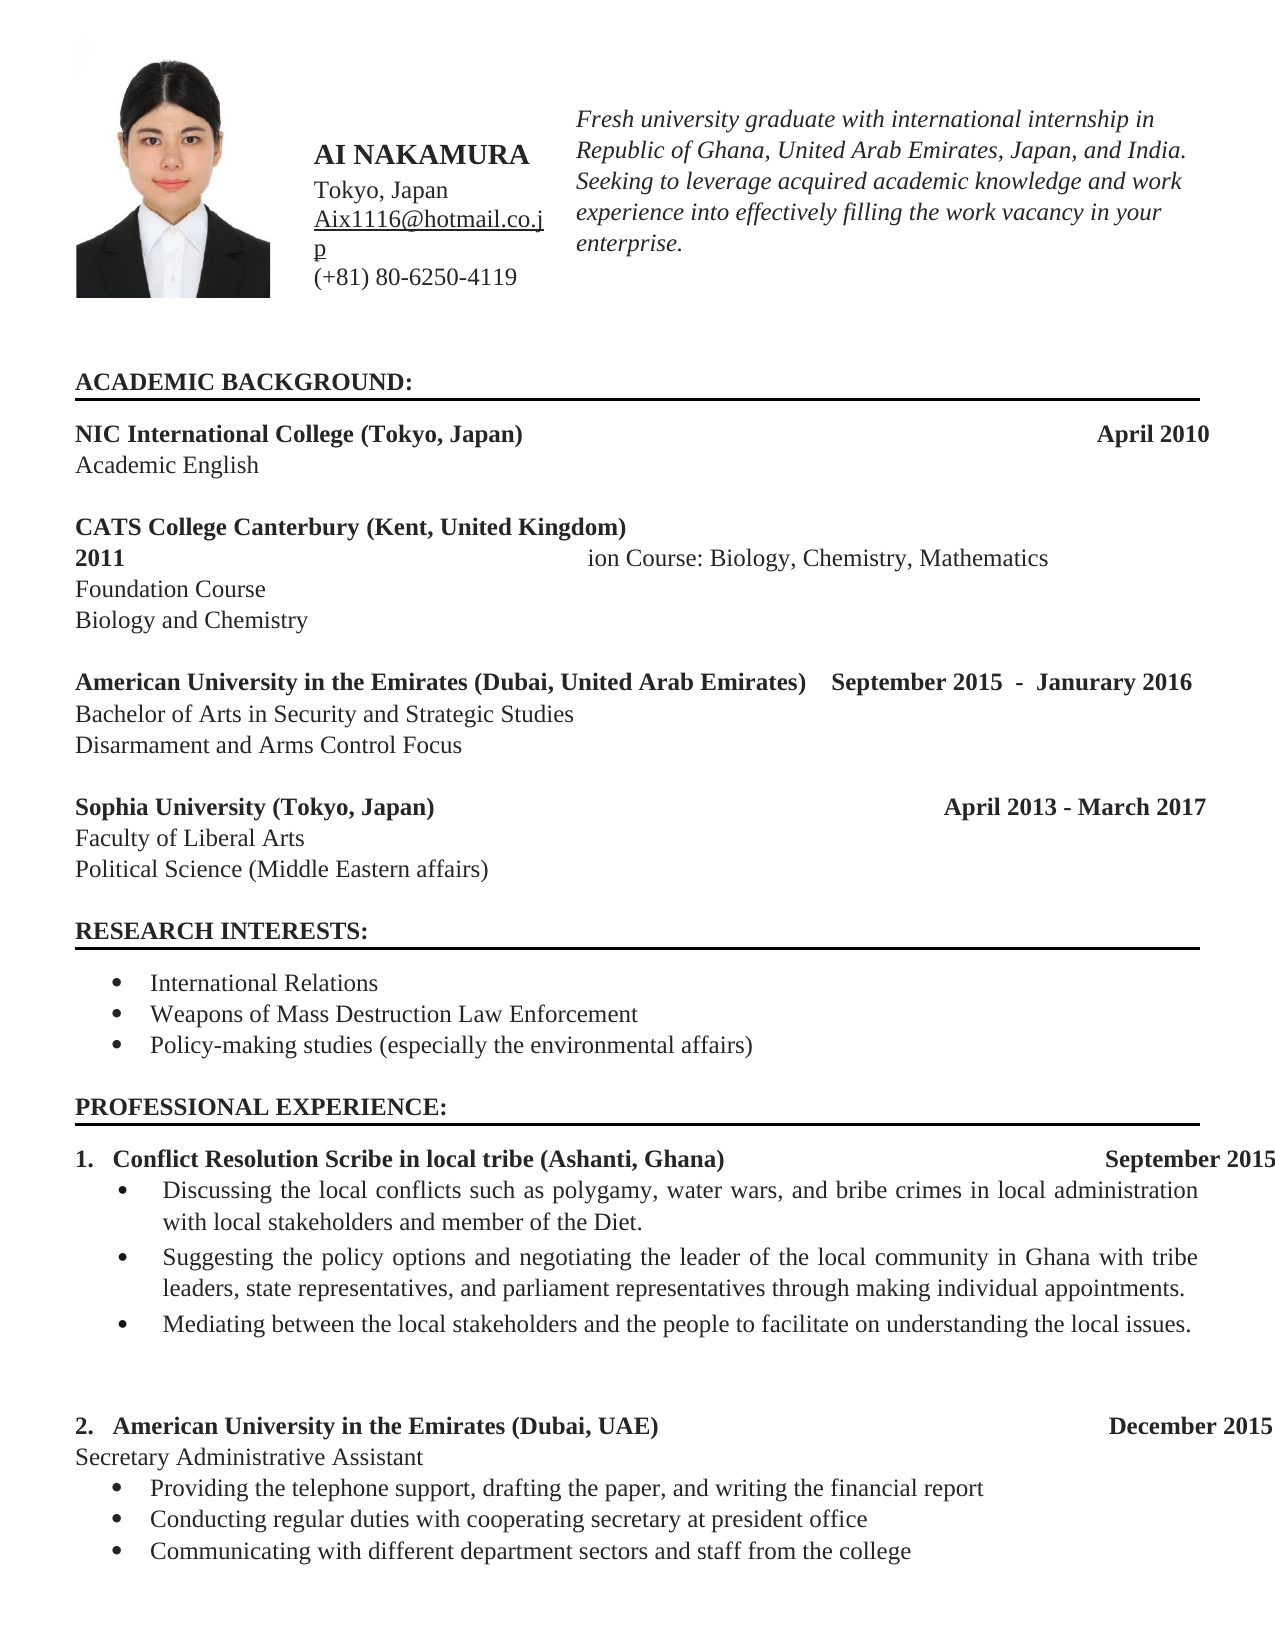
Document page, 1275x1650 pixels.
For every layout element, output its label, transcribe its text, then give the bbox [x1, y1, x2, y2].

list Suggesting the policy options and negotiating the leader of the local community in Ghana with tribe leaders, state representatives, and parliament representatives through making individual appointments. [119, 1242, 1200, 1302]
text Foundation Course [75, 574, 1200, 603]
list Communicating with different department sectors and staff from the college [112, 1536, 1200, 1565]
text ACADEMIC BACKGROUND: [75, 367, 1200, 398]
list International Relations [112, 968, 1200, 997]
text Academic English [75, 450, 1200, 479]
text Bachelor of Arts in Security and Strategic Studies [75, 699, 1200, 728]
text Disarmament and Arms Control Focus [75, 730, 1200, 759]
table_header AI NAKAMURA Tokyo, Japan Aix1116@hotmail.co.jp (+81) 80-6250-4119 [302, 104, 567, 319]
list American University in the Emirates (Dubai, UAE) December 2015 [75, 1411, 1200, 1439]
text Faculty of Liberal Arts [75, 823, 1200, 852]
text Sophia University (Tokyo, Japan) April 2013 - March 2017 [75, 792, 1200, 821]
text CATS College Canterbury (Kent, United Kingdom) September 2011 ion Course: Biology, Chemistry, Mathematics [75, 512, 1200, 572]
text PROFESSIONAL EXPERIENCE: [75, 1092, 1200, 1123]
text American University in the Emirates (Dubai, United Arab Emirates) September 2015 - Janurary 2016 [75, 667, 1200, 696]
text Political Science (Middle Eastern affairs) [75, 854, 1200, 883]
text Secretary Administrative Assistant [75, 1442, 1200, 1471]
list Conflict Resolution Scribe in local tribe (Ashanti, Ghana) September 2015 [75, 1144, 1200, 1173]
picture [76, 38, 271, 298]
text NIC International College (Tokyo, Japan) April 2010 [75, 419, 1200, 448]
text RESEARCH INTERESTS: [75, 916, 1200, 947]
list Policy-making studies (especially the environmental affairs) [112, 1030, 1200, 1059]
table_header Fresh university graduate with international internship in Republic of Ghana, United Arab Emirates, Japan, and India. Seeking to leverage acquired academic knowledge and work experience into effectively filling the work vacancy in your enterprise. [567, 104, 1189, 319]
list Providing the telephone support, drafting the paper, and writing the financial report [112, 1473, 1200, 1502]
list Discussing the local conflicts such as polygamy, water wars, and bribe crimes in local administration with local stakeholders and member of the Diet. [119, 1175, 1200, 1235]
text Biology and Chemistry [75, 605, 1200, 634]
list Conducting regular duties with cooperating secretary at president office [112, 1504, 1200, 1533]
list Mediating between the local stakeholders and the people to facilitate on understanding the local issues. [119, 1309, 1200, 1338]
list Weapons of Mass Destruction Law Enforcement [112, 999, 1200, 1028]
